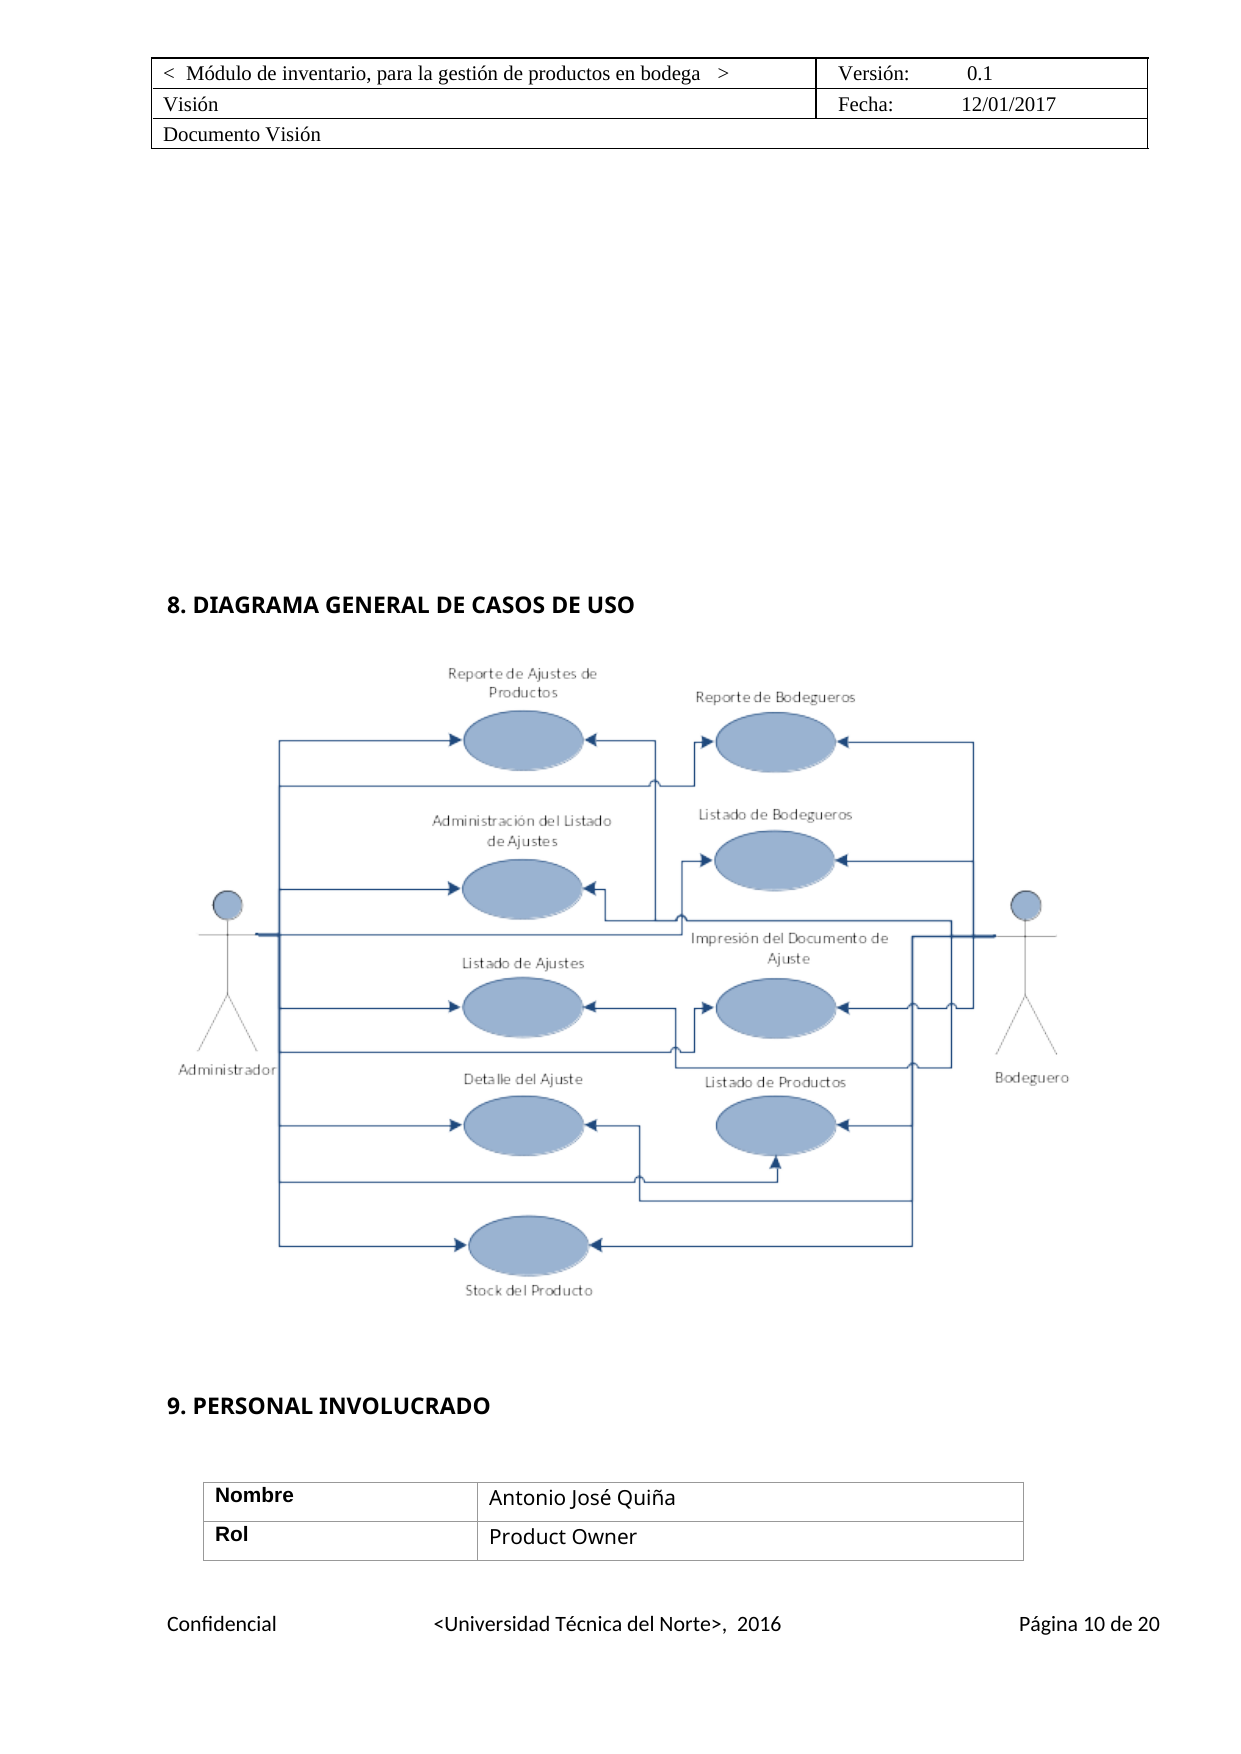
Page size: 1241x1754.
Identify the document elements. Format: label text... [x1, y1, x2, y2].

subtitle 9. PERSONAL INVOLUCRADO [167, 1390, 1137, 1421]
table_header Antonio José Quiña [478, 1483, 1023, 1521]
subtitle 8. DIAGRAMA GENERAL DE CASOS DE USO [167, 589, 1137, 620]
table_cell Product Owner [478, 1522, 1023, 1559]
table_header Nombre [204, 1483, 477, 1521]
table_cell Rol [204, 1522, 477, 1559]
